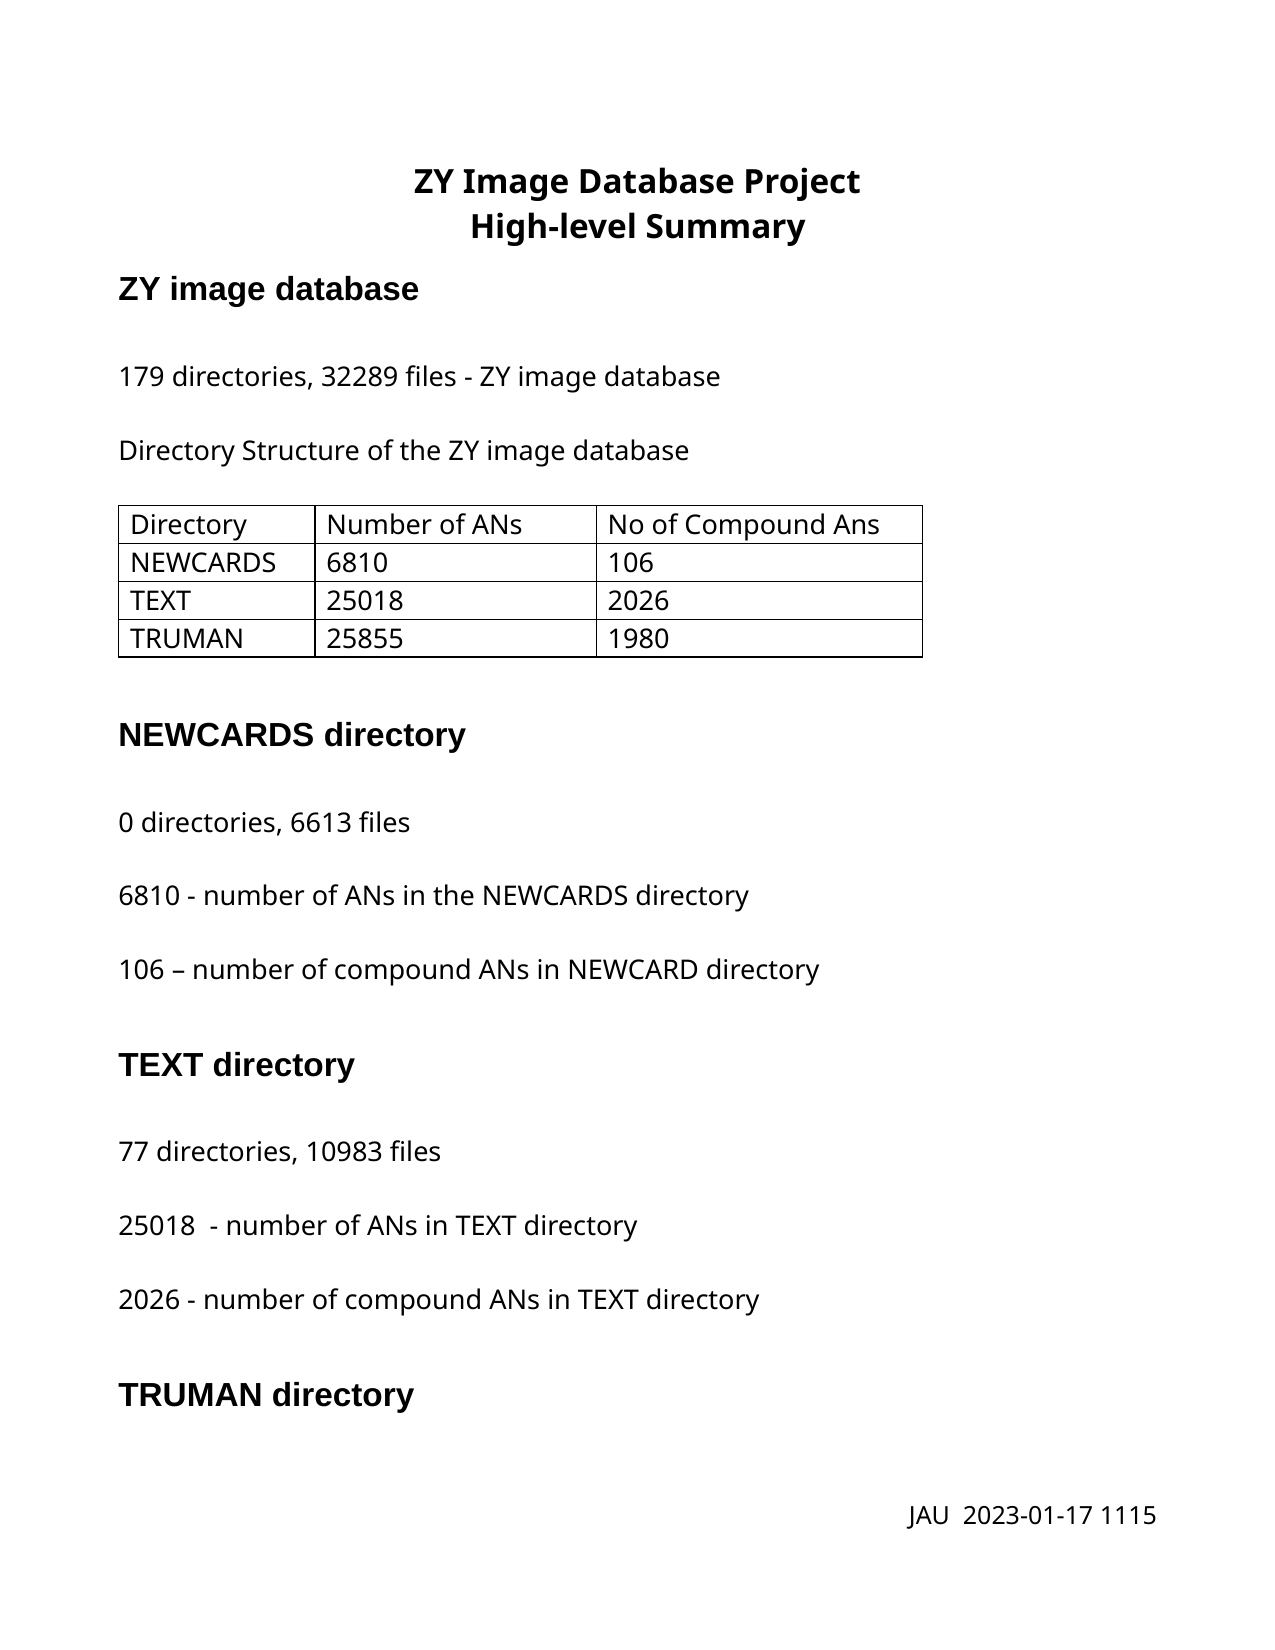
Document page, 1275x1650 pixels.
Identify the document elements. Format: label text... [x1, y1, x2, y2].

text 106 – number of compound ANs in NEWCARD directory [118, 951, 1157, 987]
text High-level Summary [118, 203, 1157, 249]
table_cell NEWCARDS [119, 544, 314, 581]
text 77 directories, 10983 files [118, 1133, 1157, 1170]
text 2026 - number of compound ANs in TEXT directory [118, 1280, 1157, 1317]
subtitle ZY image database [118, 269, 1157, 308]
text ZY Image Database Project [118, 158, 1157, 203]
table_cell 1980 [597, 620, 922, 656]
text Directory Structure of the ZY image database [118, 431, 1157, 468]
table_cell TRUMAN [119, 620, 314, 656]
table_cell 106 [597, 544, 922, 581]
subtitle TEXT directory [118, 1045, 1157, 1083]
table_header Directory [119, 506, 314, 543]
subtitle TRUMAN directory [118, 1375, 1157, 1413]
table_header Number of ANs [316, 506, 596, 543]
table_cell 2026 [597, 582, 922, 618]
text 0 directories, 6613 files [118, 803, 1157, 840]
table_cell 6810 [316, 544, 596, 581]
table_cell 25018 [316, 582, 596, 618]
table_header No of Compound Ans [597, 506, 922, 543]
text 6810 - number of ANs in the NEWCARDS directory [118, 877, 1157, 914]
subtitle NEWCARDS directory [118, 715, 1157, 754]
table_cell TEXT [119, 582, 314, 618]
table_cell 25855 [316, 620, 596, 656]
text 179 directories, 32289 files - ZY image database [118, 357, 1157, 394]
text 25018 - number of ANs in TEXT directory [118, 1207, 1157, 1243]
